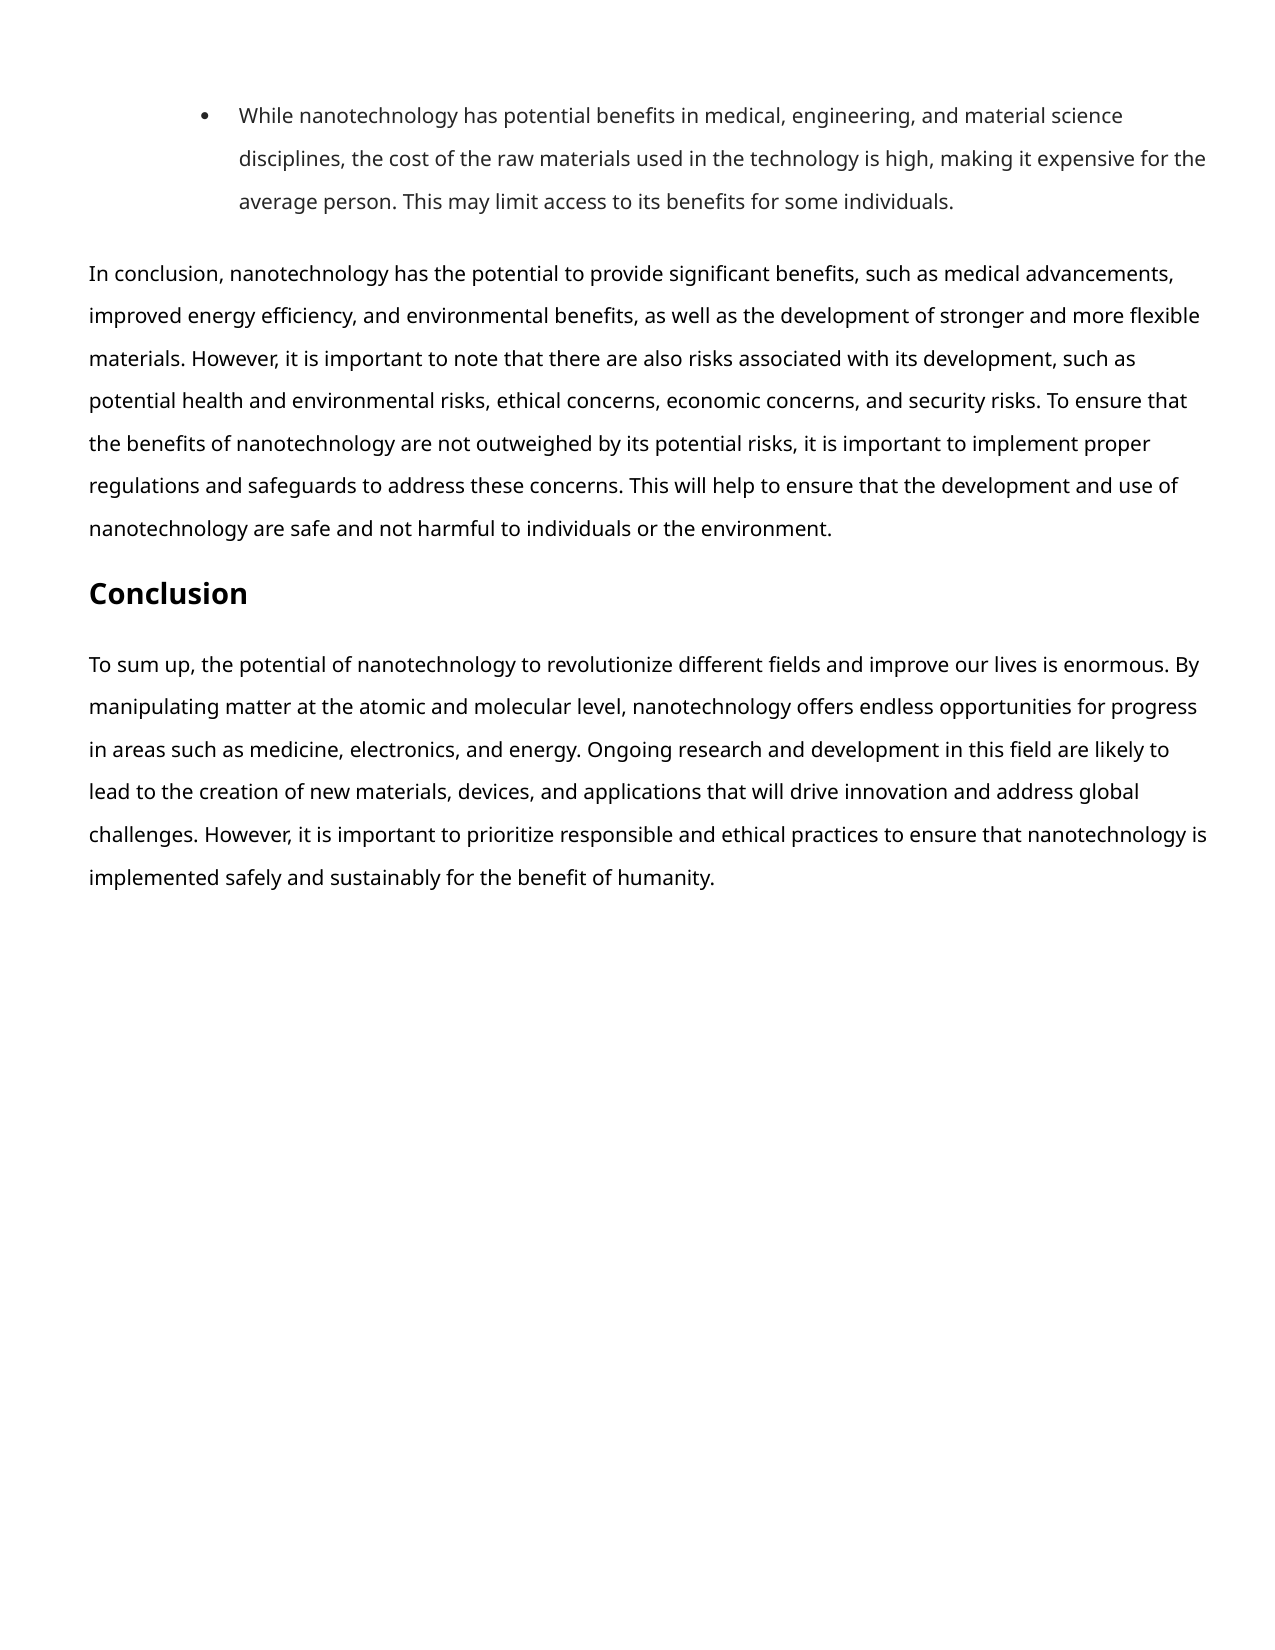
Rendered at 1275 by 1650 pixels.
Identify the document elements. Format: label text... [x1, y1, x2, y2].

list While nanotechnology has potential benefits in medical, engineering, and material science disciplines, the cost of the raw materials used in the technology is high, making it expensive for the average person. This may limit access to its benefits for some individuals. [201, 102, 1216, 215]
text In conclusion, nanotechnology has the potential to provide significant benefits, such as medical advancements, improved energy efficiency, and environmental benefits, as well as the development of stronger and more flexible materials. However, it is important to note that there are also risks associated with its development, such as potential health and environmental risks, ethical concerns, economic concerns, and security risks. To ensure that the benefits of nanotechnology are not outweighed by its potential risks, it is important to implement proper regulations and safeguards to address these concerns. This will help to ensure that the development and use of nanotechnology are safe and not harmful to individuals or the environment. [89, 259, 1216, 543]
text To sum up, the potential of nanotechnology to revolutionize different fields and improve our lives is enormous. By manipulating matter at the atomic and molecular level, nanotechnology offers endless opportunities for progress in areas such as medicine, electronics, and energy. Ongoing research and development in this field are likely to lead to the creation of new materials, devices, and applications that will drive innovation and address global challenges. However, it is important to prioritize responsible and ethical practices to ensure that nanotechnology is implemented safely and sustainably for the benefit of humanity. [89, 650, 1216, 891]
text Conclusion [89, 573, 1216, 613]
